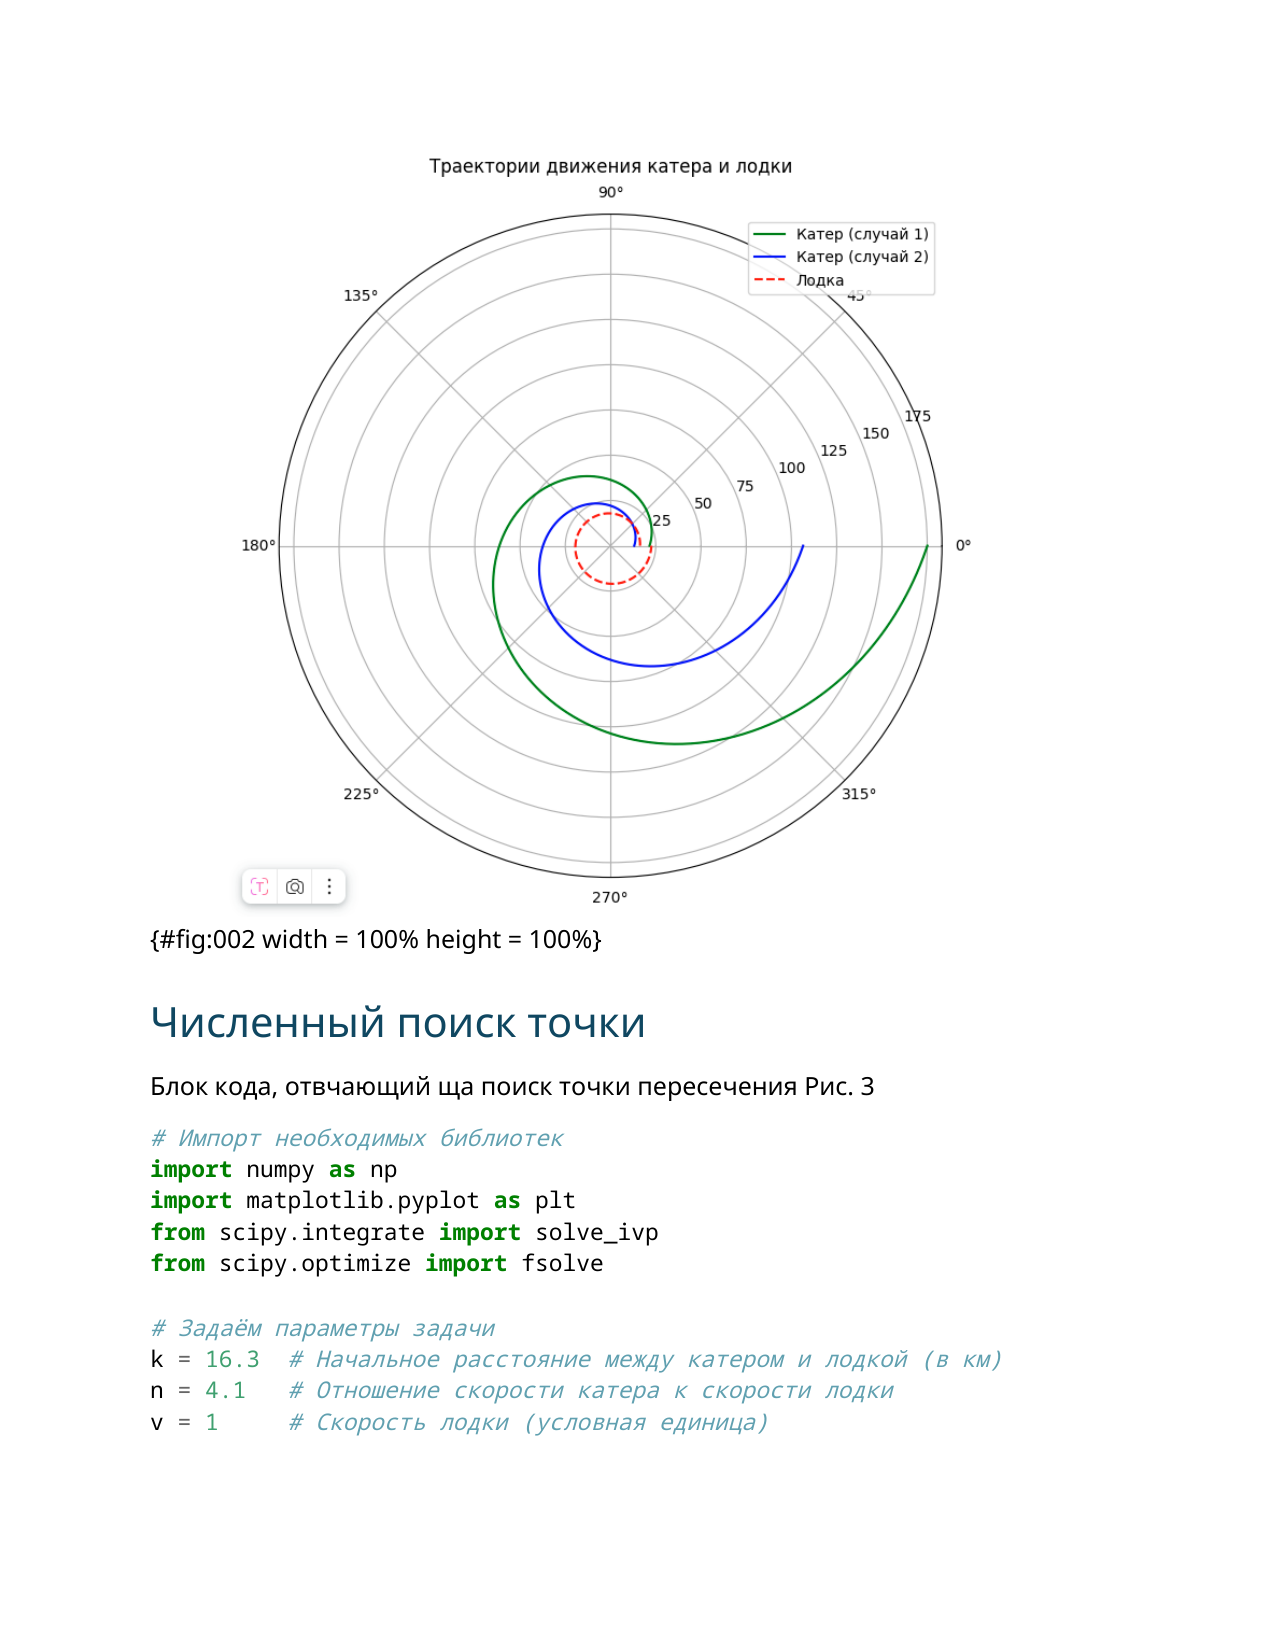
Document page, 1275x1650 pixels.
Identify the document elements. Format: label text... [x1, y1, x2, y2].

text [150, 1122, 1125, 1471]
picture [168, 150, 1044, 922]
text Блок кода, отвчающий ща поиск точки пересечения Рис. 3 [150, 1069, 1125, 1103]
subtitle Численный поиск точки [150, 993, 1125, 1050]
